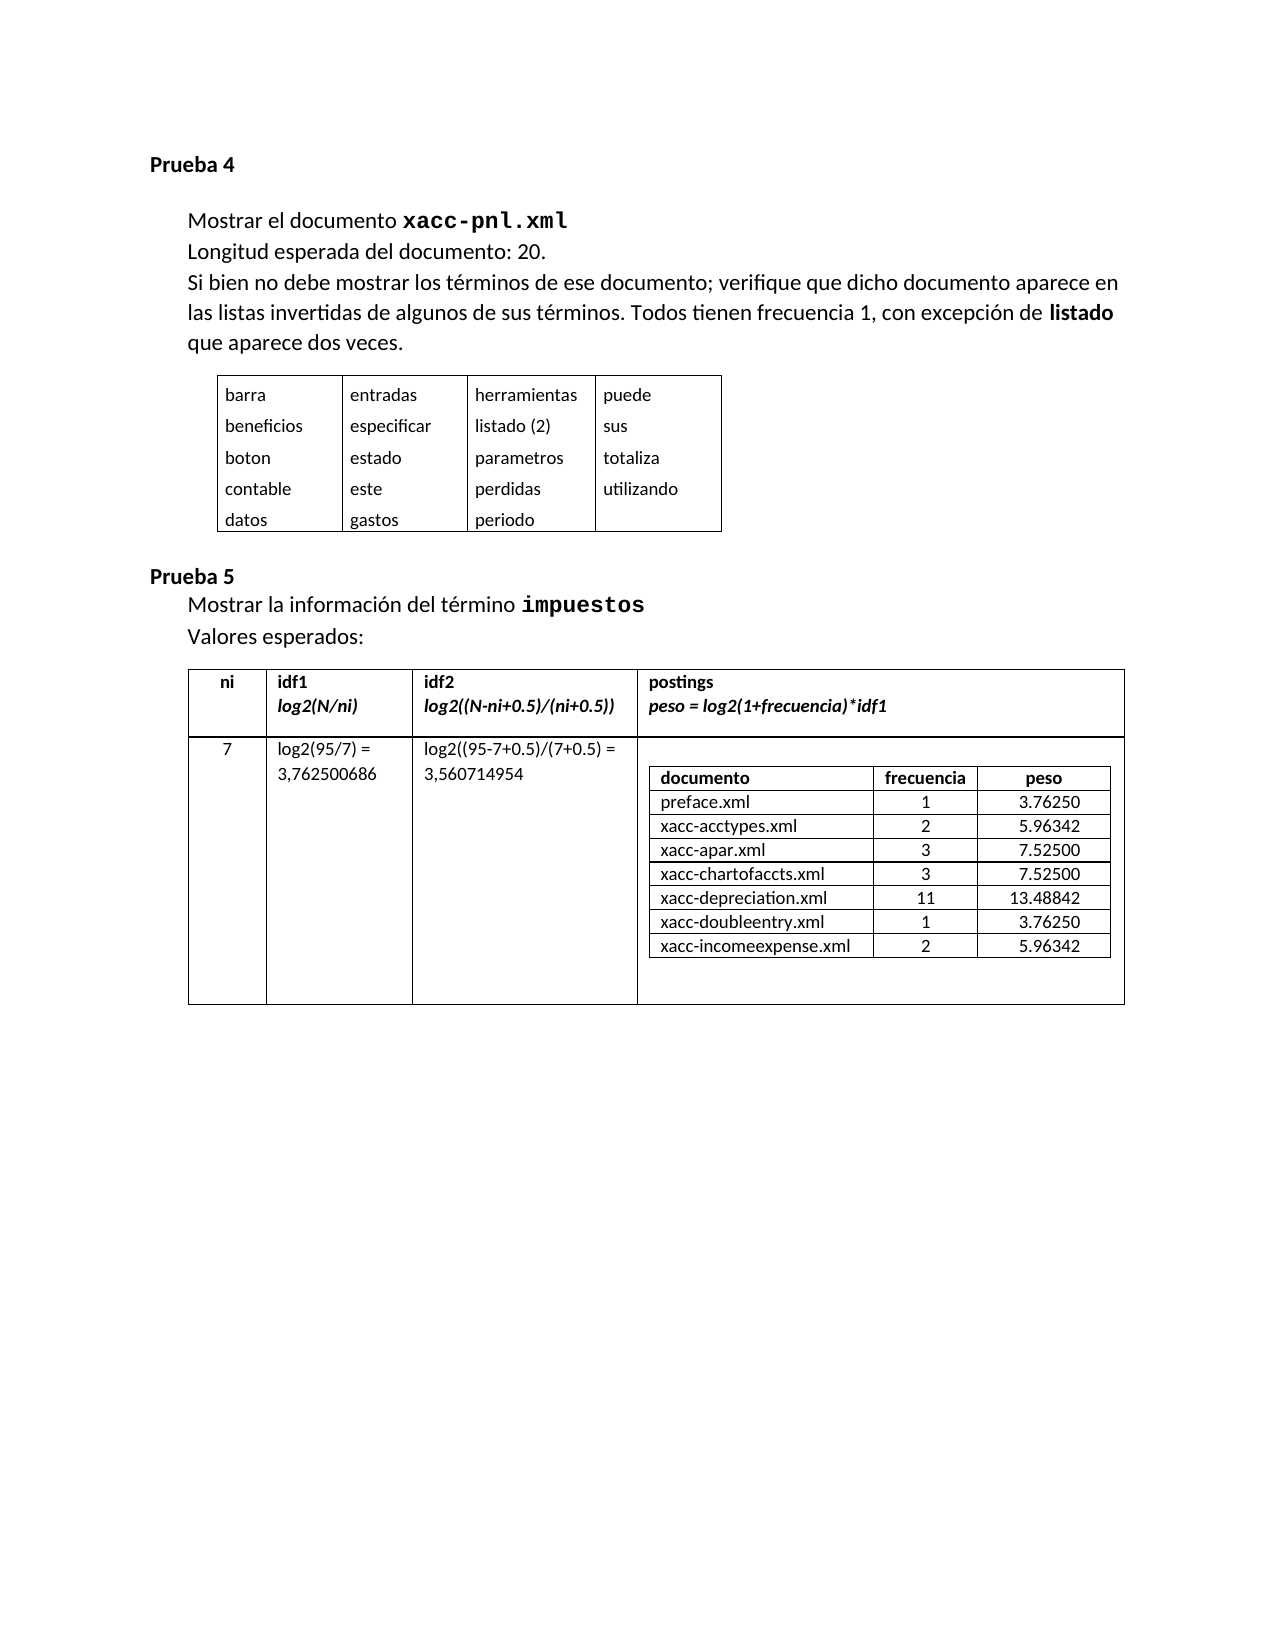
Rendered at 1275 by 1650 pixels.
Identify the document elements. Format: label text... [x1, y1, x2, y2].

table_cell periodo [468, 500, 595, 531]
list Longitud esperada del documento: 20. [187, 237, 1125, 266]
list Mostrar la información del término impuestos [187, 591, 1125, 620]
table_cell beneficios [218, 406, 342, 437]
table_cell especificar [343, 406, 467, 437]
table_header idf2 log2((N-ni+0.5)/(ni+0.5)) [413, 670, 637, 736]
table_cell utilizando [596, 469, 721, 500]
table_cell gastos [343, 500, 467, 531]
table_header postings peso = log2(1+frecuencia)*idf1 [638, 670, 1124, 736]
list Si bien no debe mostrar los términos de ese documento; verifique que dicho documento aparece en las listas invertidas de algunos de sus términos. Todos tienen frecuencia 1, con excepción de listado que aparece dos veces. [187, 268, 1125, 356]
table_header ni [189, 670, 266, 736]
table_cell parametros [468, 438, 595, 469]
table_header herramientas [468, 376, 595, 406]
table_cell totaliza [596, 438, 721, 469]
list Valores esperados: [187, 622, 1125, 650]
table_cell estado [343, 438, 467, 469]
table_cell log2((95-7+0.5)/(7+0.5) = 3,560714954 [413, 738, 637, 1004]
table_cell contable [218, 469, 342, 500]
table_cell listado (2) [468, 406, 595, 437]
table_header barra [218, 376, 342, 406]
table_cell perdidas [468, 469, 595, 500]
text Prueba 5 [150, 562, 1125, 591]
table_header idf1 log2(N/ni) [267, 670, 412, 736]
table_cell [638, 738, 1124, 1004]
table_cell sus [596, 406, 721, 437]
table_cell boton [218, 438, 342, 469]
table_cell 7 [189, 738, 266, 1004]
list Mostrar el documento xacc-pnl.xml [187, 206, 1125, 235]
table_cell [596, 500, 721, 531]
table_cell log2(95/7) = 3,762500686 [267, 738, 412, 1004]
table_header entradas [343, 376, 467, 406]
table_header puede [596, 376, 721, 406]
text Prueba 4 [150, 150, 1125, 178]
table_cell este [343, 469, 467, 500]
table_cell datos [218, 500, 342, 531]
